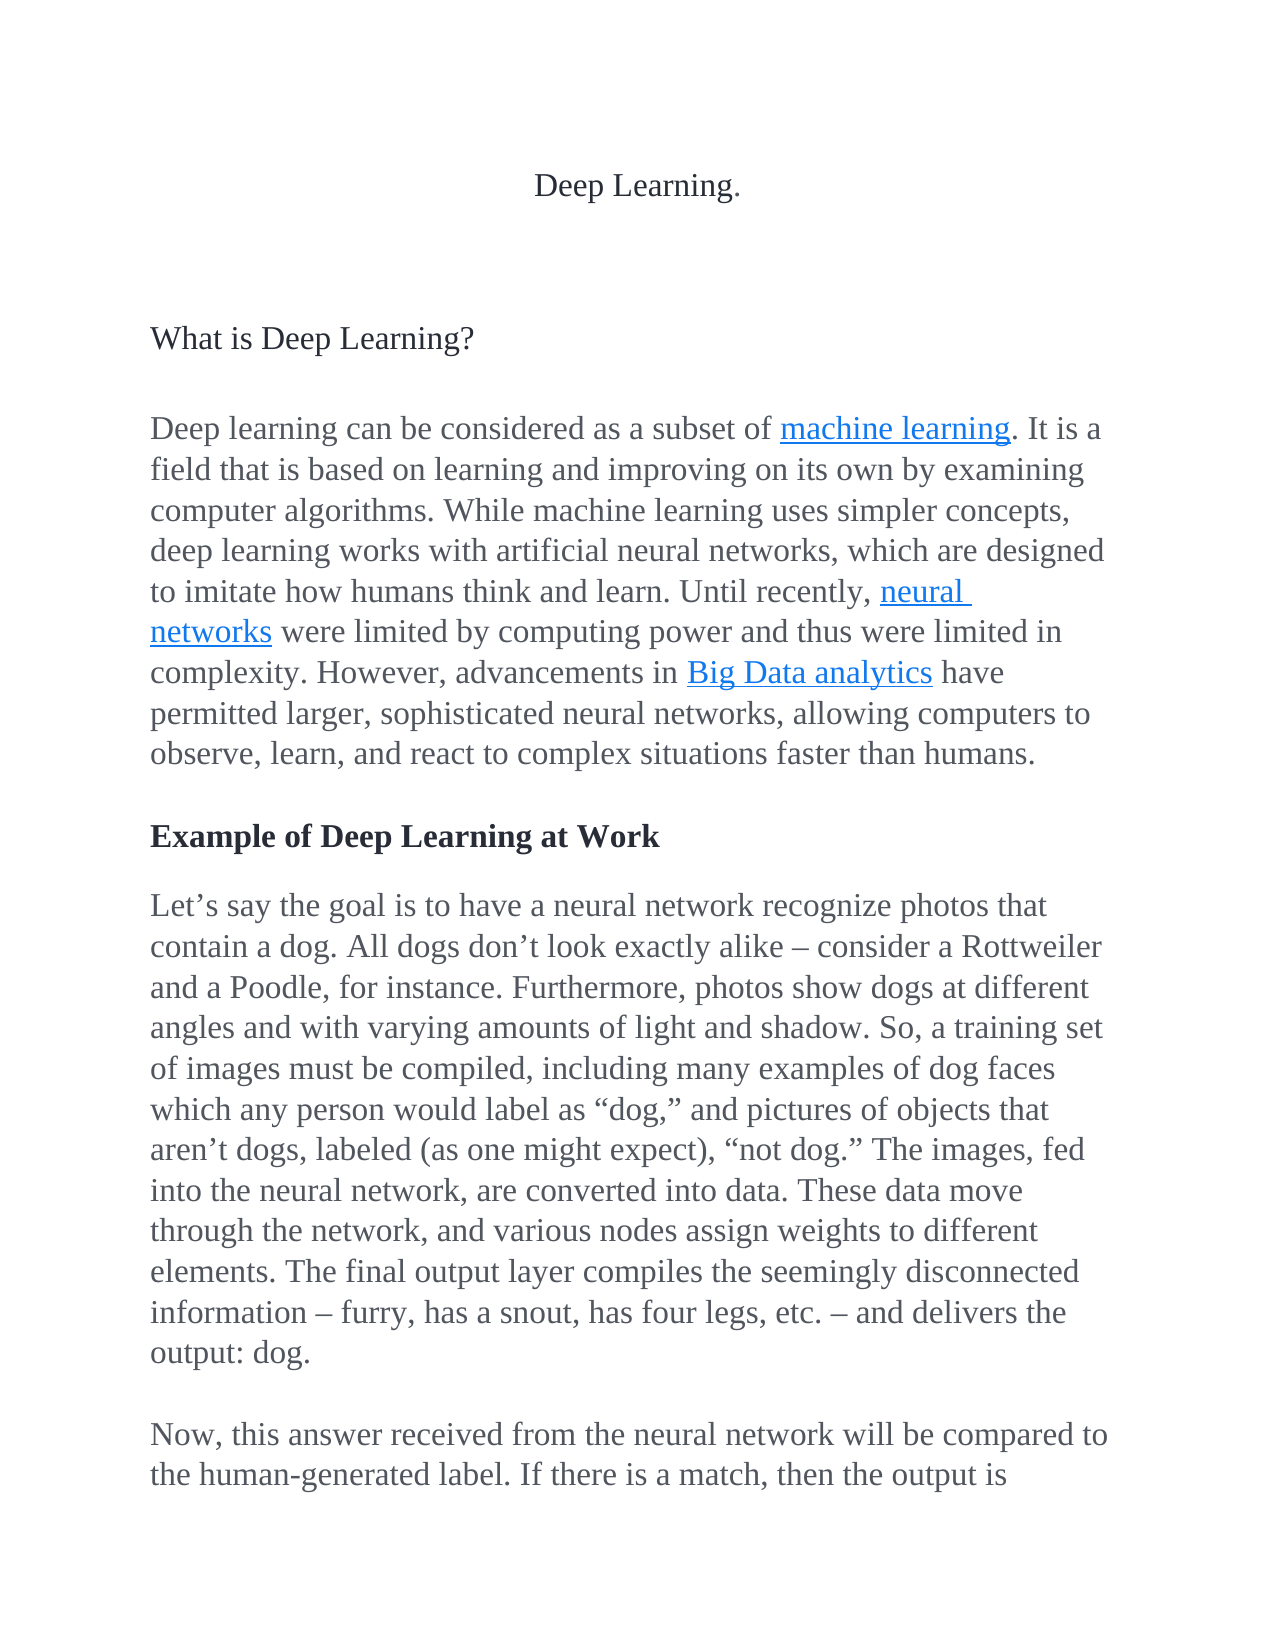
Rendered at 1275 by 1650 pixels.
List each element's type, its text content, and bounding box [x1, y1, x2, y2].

text Let’s say the goal is to have a neural network recognize photos that contain a dog. All dogs don’t look exactly alike – consider a Rottweiler and a Poodle, for instance. Furthermore, photos show dogs at different angles and with varying amounts of light and shadow. So, a training set of images must be compiled, including many examples of dog faces which any person would label as “dog,” and pictures of objects that aren’t dogs, labeled (as one might expect), “not dog.” The images, fed into the neural network, are converted into data. These data move through the network, and various nodes assign weights to different elements. The final output layer compiles the seemingly disconnected information – furry, has a snout, has four legs, etc. – and delivers the output: dog. [150, 883, 1125, 1371]
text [150, 1411, 1125, 1493]
text Deep Learning. [150, 150, 1125, 203]
subtitle What is Deep Learning? [150, 303, 1125, 356]
subtitle Example of Deep Learning at Work [150, 801, 1125, 854]
text Deep learning can be considered as a subset of machine learning. It is a field that is based on learning and improving on its own by examining computer algorithms. While machine learning uses simpler concepts, deep learning works with artificial neural networks, which are designed to imitate how humans think and learn. Until recently, neural networks were limited by computing power and thus were limited in complexity. However, advancements in Big Data analytics have permitted larger, sophisticated neural networks, allowing computers to observe, learn, and react to complex situations faster than humans. [150, 406, 1125, 772]
